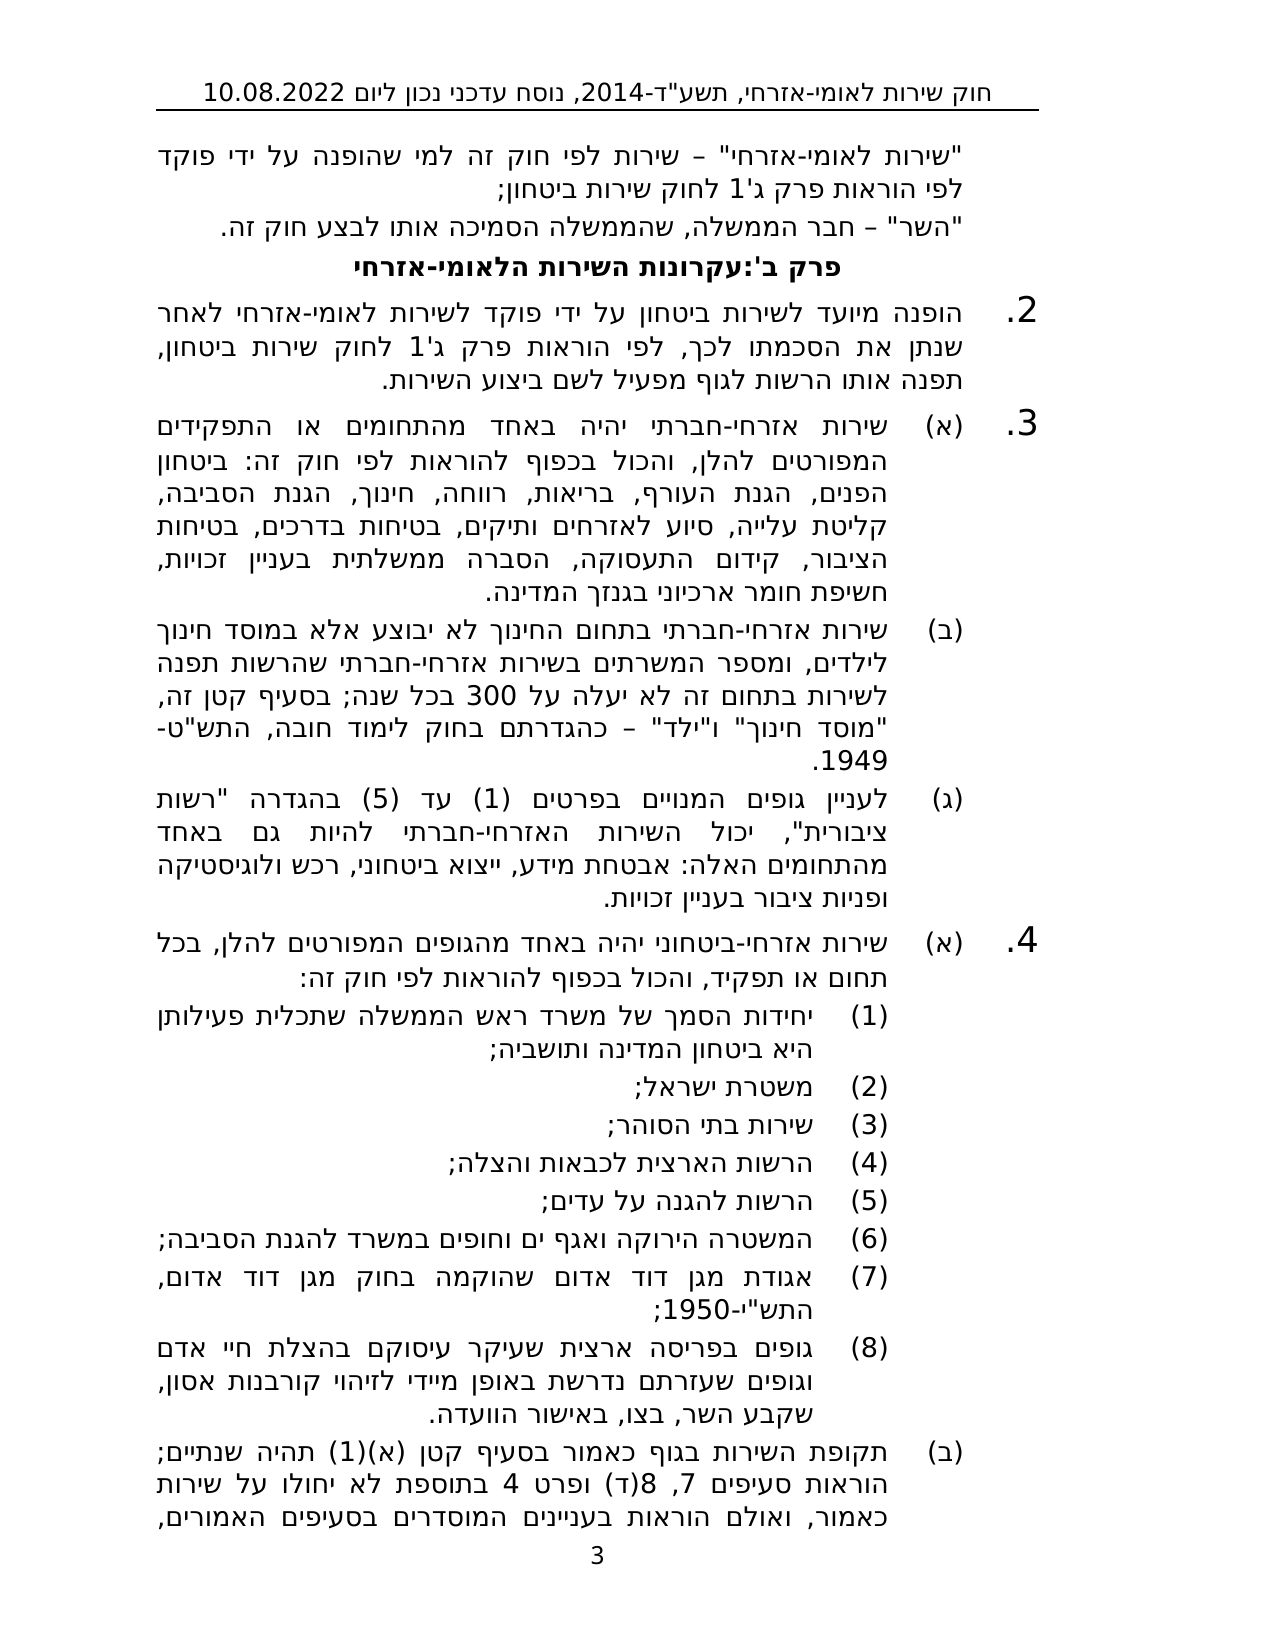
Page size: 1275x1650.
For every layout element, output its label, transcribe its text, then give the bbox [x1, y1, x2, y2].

text (3) שירות בתי הסוהר; [156, 1153, 889, 1185]
text "שירות אזרחי-חברתי" – שירות לאומי-אזרחי לפי סעיף 3; [156, 147, 964, 178]
text (5) הרשות להגנה על עדים; [156, 1229, 889, 1261]
text (1) יחידות הסמך של משרד ראש הממשלה שתכלית פעילותן היא ביטחון המדינה ותושביה; [156, 1044, 889, 1109]
text (ב) שירות אזרחי-חברתי בתחום החינוך לא יבוצע אלא במוסד חינוך לילדים, ומספר המשרתים בשירות אזרחי-חברתי שהרשות תפנה לשירות בתחום זה לא יעלה על 300 בכל שנה; בסעיף קטן זה, "מוסד חינוך" ו"ילד" – כהגדרתם בחוק לימוד חובה, התש"ט-1949. [156, 658, 964, 821]
text (7) אגודת מגן דוד אדום שהוקמה בחוק מגן דוד אדום, התש"י-1950; [156, 1306, 889, 1370]
text "שירות לאומי-אזרחי" – שירות לפי חוק זה למי שהופנה על ידי פוקד לפי הוראות פרק ג'1 לחוק שירות ביטחון; [156, 185, 964, 249]
text "השר" – חבר הממשלה, שהממשלה הסמיכה אותו לבצע חוק זה. [156, 256, 964, 287]
text (4) הרשות הארצית לכבאות והצלה; [156, 1191, 889, 1223]
text (8) גופים בפריסה ארצית שעיקר עיסוקם בהצלת חיי אדם וגופים שעזרתם נדרשת באופן מיידי לזיהוי קורבנות אסון, שקבע השר, בצו, באישור הוועדה. [156, 1376, 889, 1473]
text 4. (א) שירות אזרחי-ביטחוני יהיה באחד מהגופים המפורטים להלן, בכל תחום או תפקיד, והכול בכפוף להוראות לפי חוק זה: [156, 964, 1039, 1038]
text (6) המשטרה הירוקה ואגף ים וחופים במשרד להגנת הסביבה; [156, 1267, 889, 1299]
text 2. הופנה מיועד לשירות ביטחון על ידי פוקד לשירות לאומי-אזרחי לאחר שנתן את הסכמתו לכך, לפי הוראות פרק ג'1 לחוק שירות ביטחון, תפנה אותו הרשות לגוף מפעיל לשם ביצוע השירות. [156, 333, 1039, 440]
text (ג) לעניין גופים המנויים בפרטים (1) עד (5) בהגדרה "רשות ציבורית", יכול השירות האזרחי-חברתי להיות גם באחד מהתחומים האלה: אבטחת מידע, ייצוא ביטחוני, רכש ולוגיסטיקה ופניות ציבור בעניין זכויות. [156, 828, 964, 958]
text (2) משטרת ישראל; [156, 1115, 889, 1147]
text 3. (א) שירות אזרחי-חברתי יהיה באחד מהתחומים או התפקידים המפורטים להלן, והכול בכפוף להוראות לפי חוק זה: ביטחון הפנים, הגנת העורף, בריאות, רווחה, חינוך, הגנת הסביבה, קליטת עלייה, סיוע לאזרחים ותיקים, בטיחות בדרכים, בטיחות הציבור, קידום התעסוקה, הסברה ממשלתית בעניין זכויות, חשיפת חומר ארכיוני בגנזך המדינה. [156, 447, 1039, 652]
text פרק ב':עקרונות השירות הלאומי-אזרחי [156, 296, 1039, 327]
